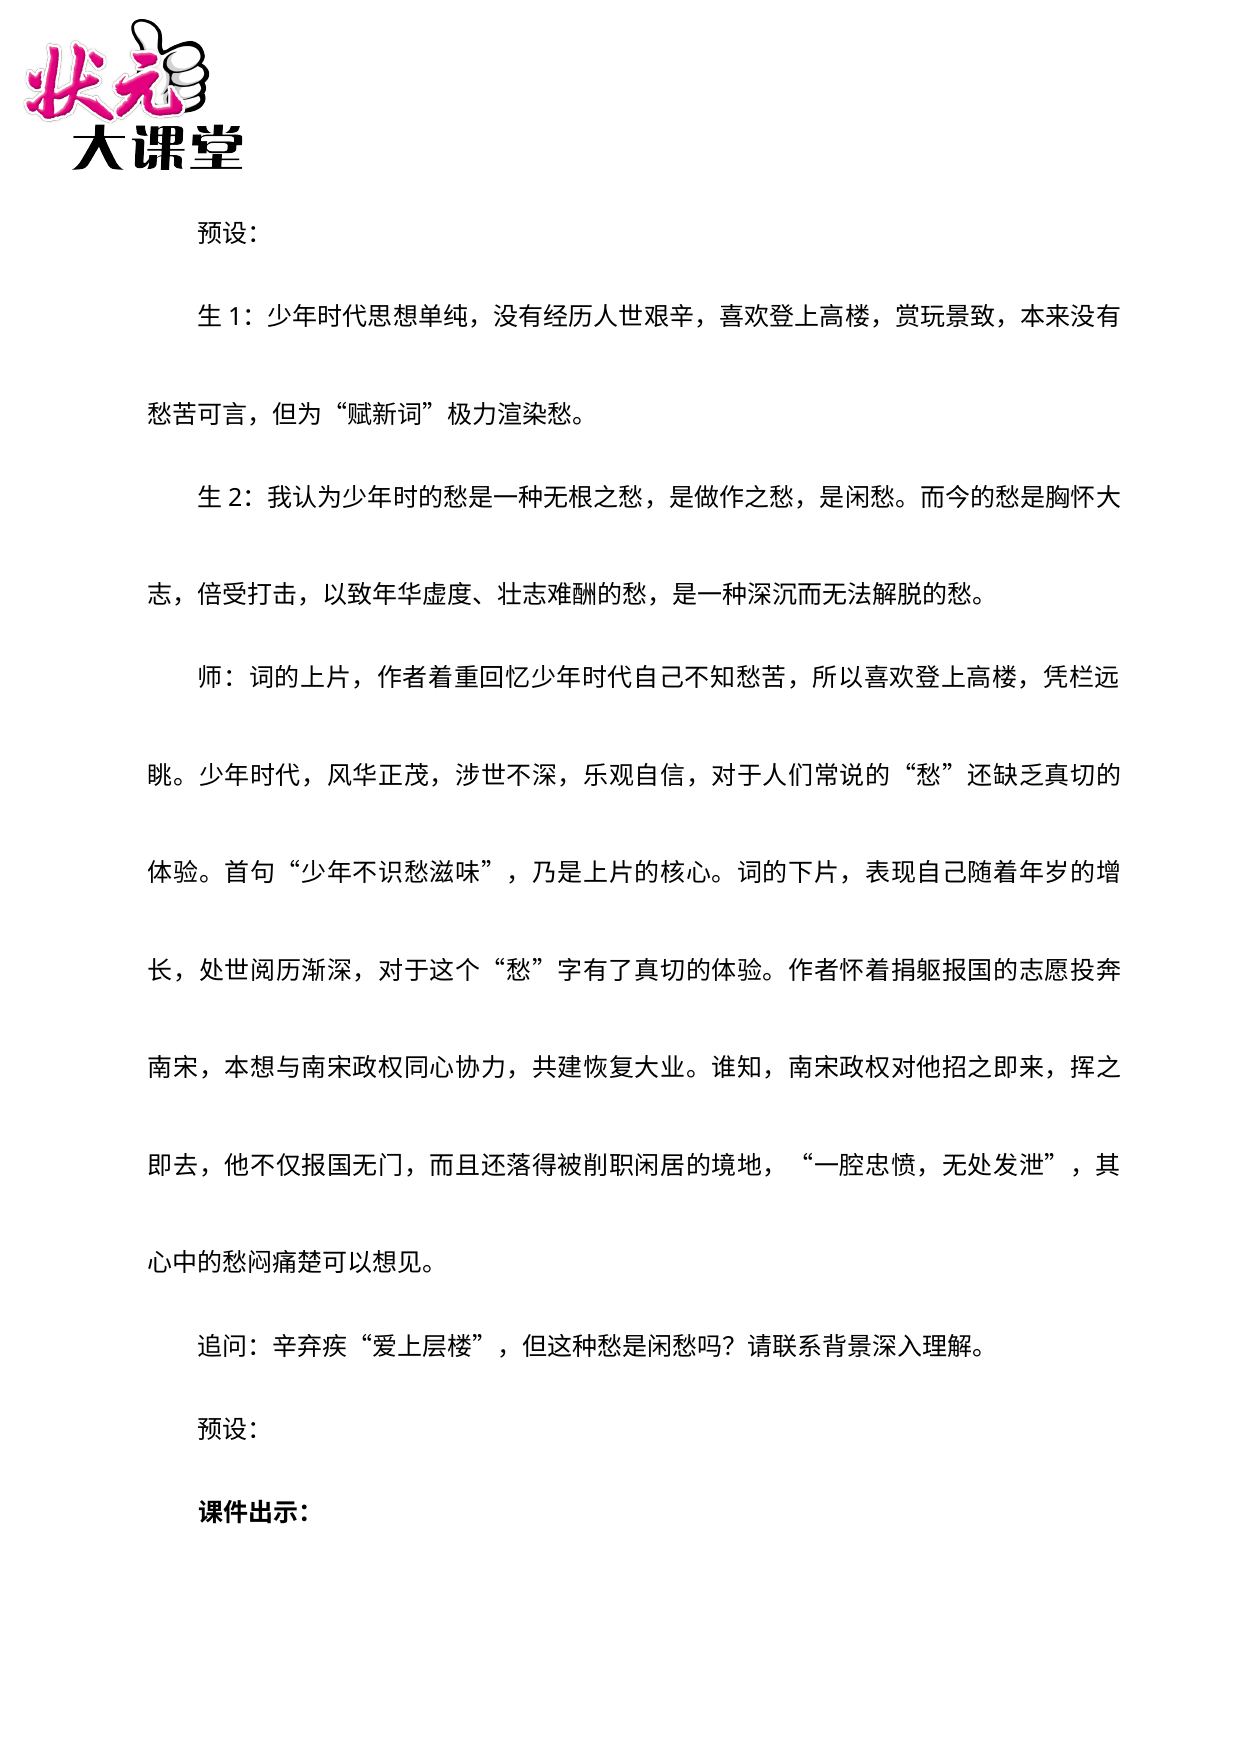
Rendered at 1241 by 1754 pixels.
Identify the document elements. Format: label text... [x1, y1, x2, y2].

text 生2：我认为少年时的愁是一种无根之愁，是做作之愁，是闲愁。而今的愁是胸怀大志，倍受打击，以致年华虚度、壮志难酬的愁，是一种深沉而无法解脱的愁。 [148, 463, 1122, 625]
text 追问：辛弃疾“爱上层楼”，但这种愁是闲愁吗？请联系背景深入理解。 [148, 1312, 1122, 1377]
text 课件出示： [148, 1478, 1122, 1543]
picture [21, 19, 243, 170]
text 生1：少年时代思想单纯，没有经历人世艰辛，喜欢登上高楼，赏玩景致，本来没有愁苦可言，但为“赋新词”极力渲染愁。 [148, 282, 1122, 445]
text 师：词的上片，作者着重回忆少年时代自己不知愁苦，所以喜欢登上高楼，凭栏远眺。少年时代，风华正茂，涉世不深，乐观自信，对于人们常说的“愁”还缺乏真切的体验。首句“少年不识愁滋味”，乃是上片的核心。词的下片，表现自己随着年岁的增长，处世阅历渐深，对于这个“愁”字有了真切的体验。作者怀着捐躯报国的志愿投奔南宋，本想与南宋政权同心协力，共建恢复大业。谁知，南宋政权对他招之即来，挥之即去，他不仅报国无门，而且还落得被削职闲居的境地，“一腔忠愤，无处发泄”，其心中的愁闷痛楚可以想见。 [148, 643, 1122, 1293]
text 预设： [148, 1395, 1122, 1460]
text 预设： [148, 199, 1122, 264]
